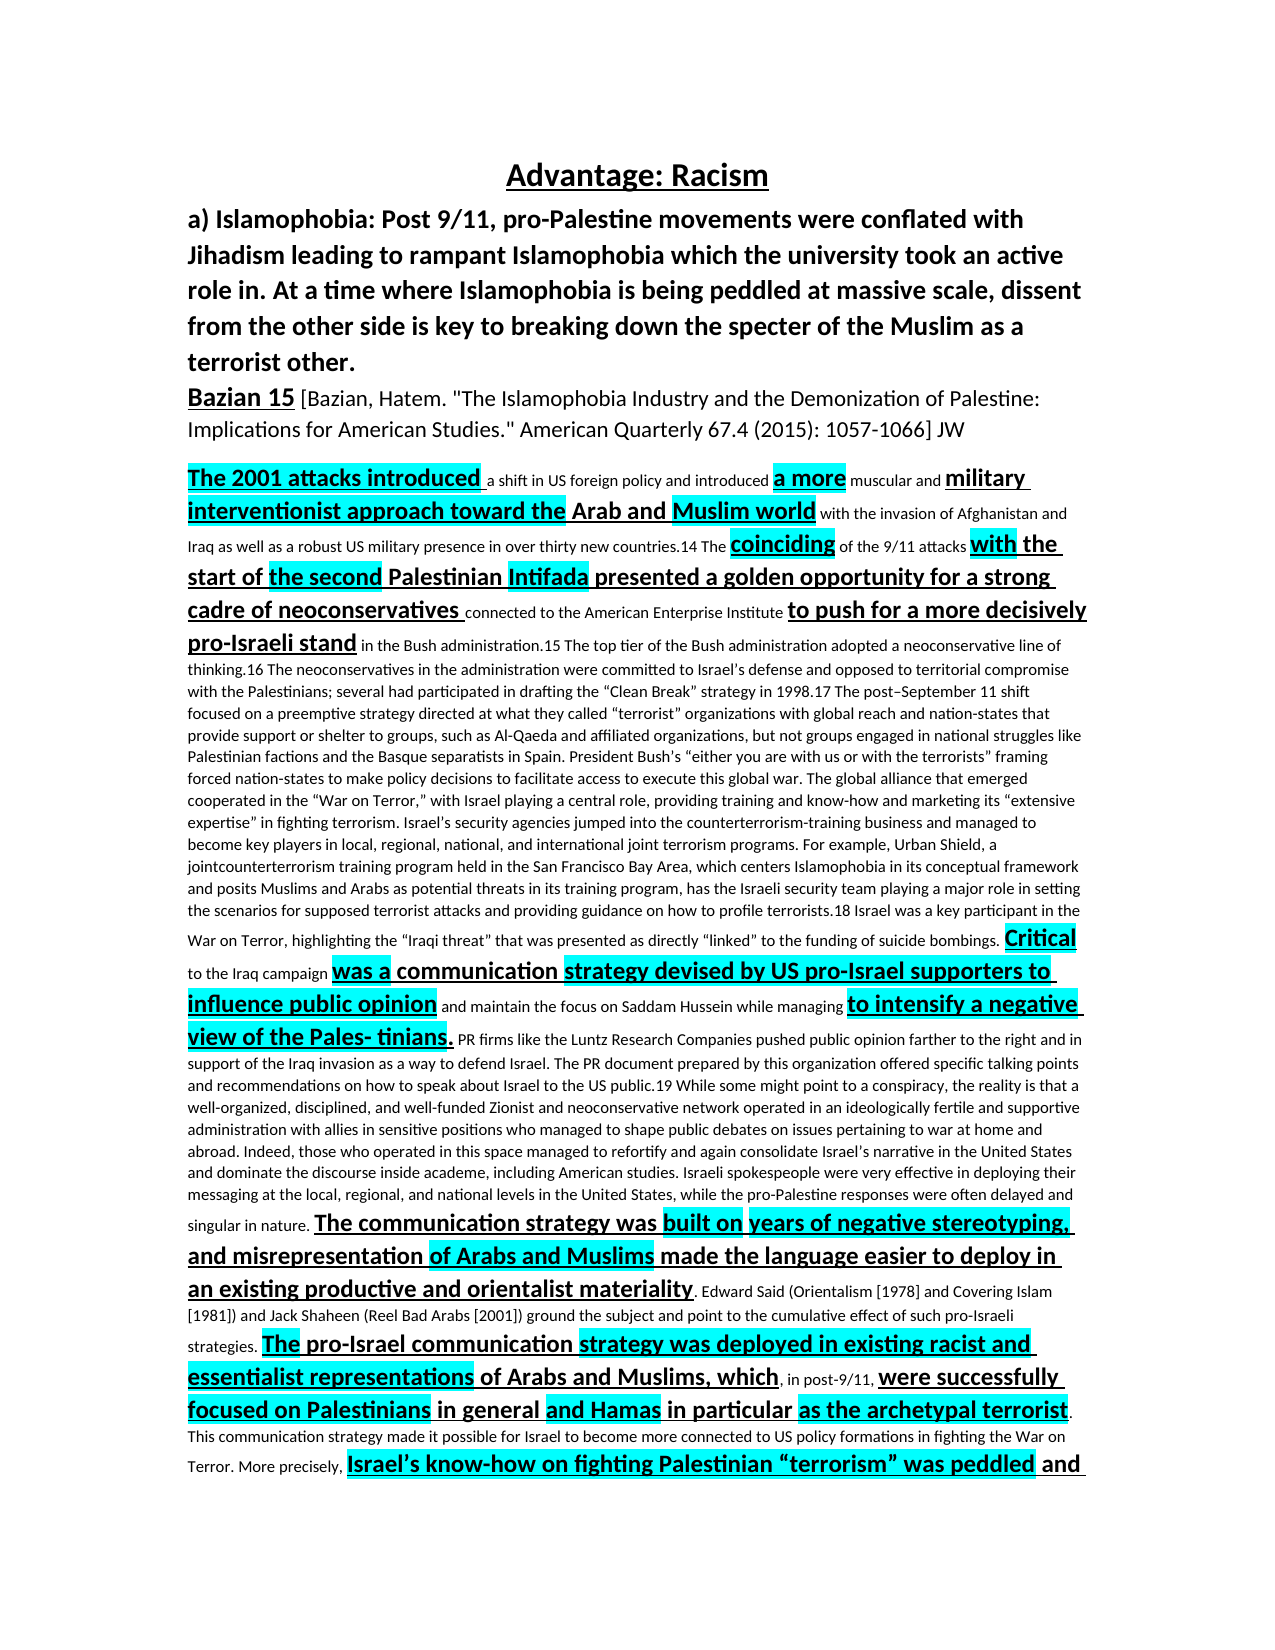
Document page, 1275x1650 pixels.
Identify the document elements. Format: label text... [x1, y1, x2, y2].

text Bazian 15 [Bazian, Hatem. "The Islamophobia Industry and the Demonization of Palestine: Implications for American Studies." American Quarterly 67.4 (2015): 1057-1066] JW [187, 380, 1087, 444]
subtitle Advantage: Racism [187, 154, 1087, 195]
subtitle a) Islamophobia: Post 9/11, pro-Palestine movements were conflated with Jihadism leading to rampant Islamophobia which the university took an active role in. At a time where Islamophobia is being peddled at massive scale, dissent from the other side is key to breaking down the specter of the Muslim as a terrorist other. [187, 202, 1087, 378]
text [187, 462, 1087, 1479]
